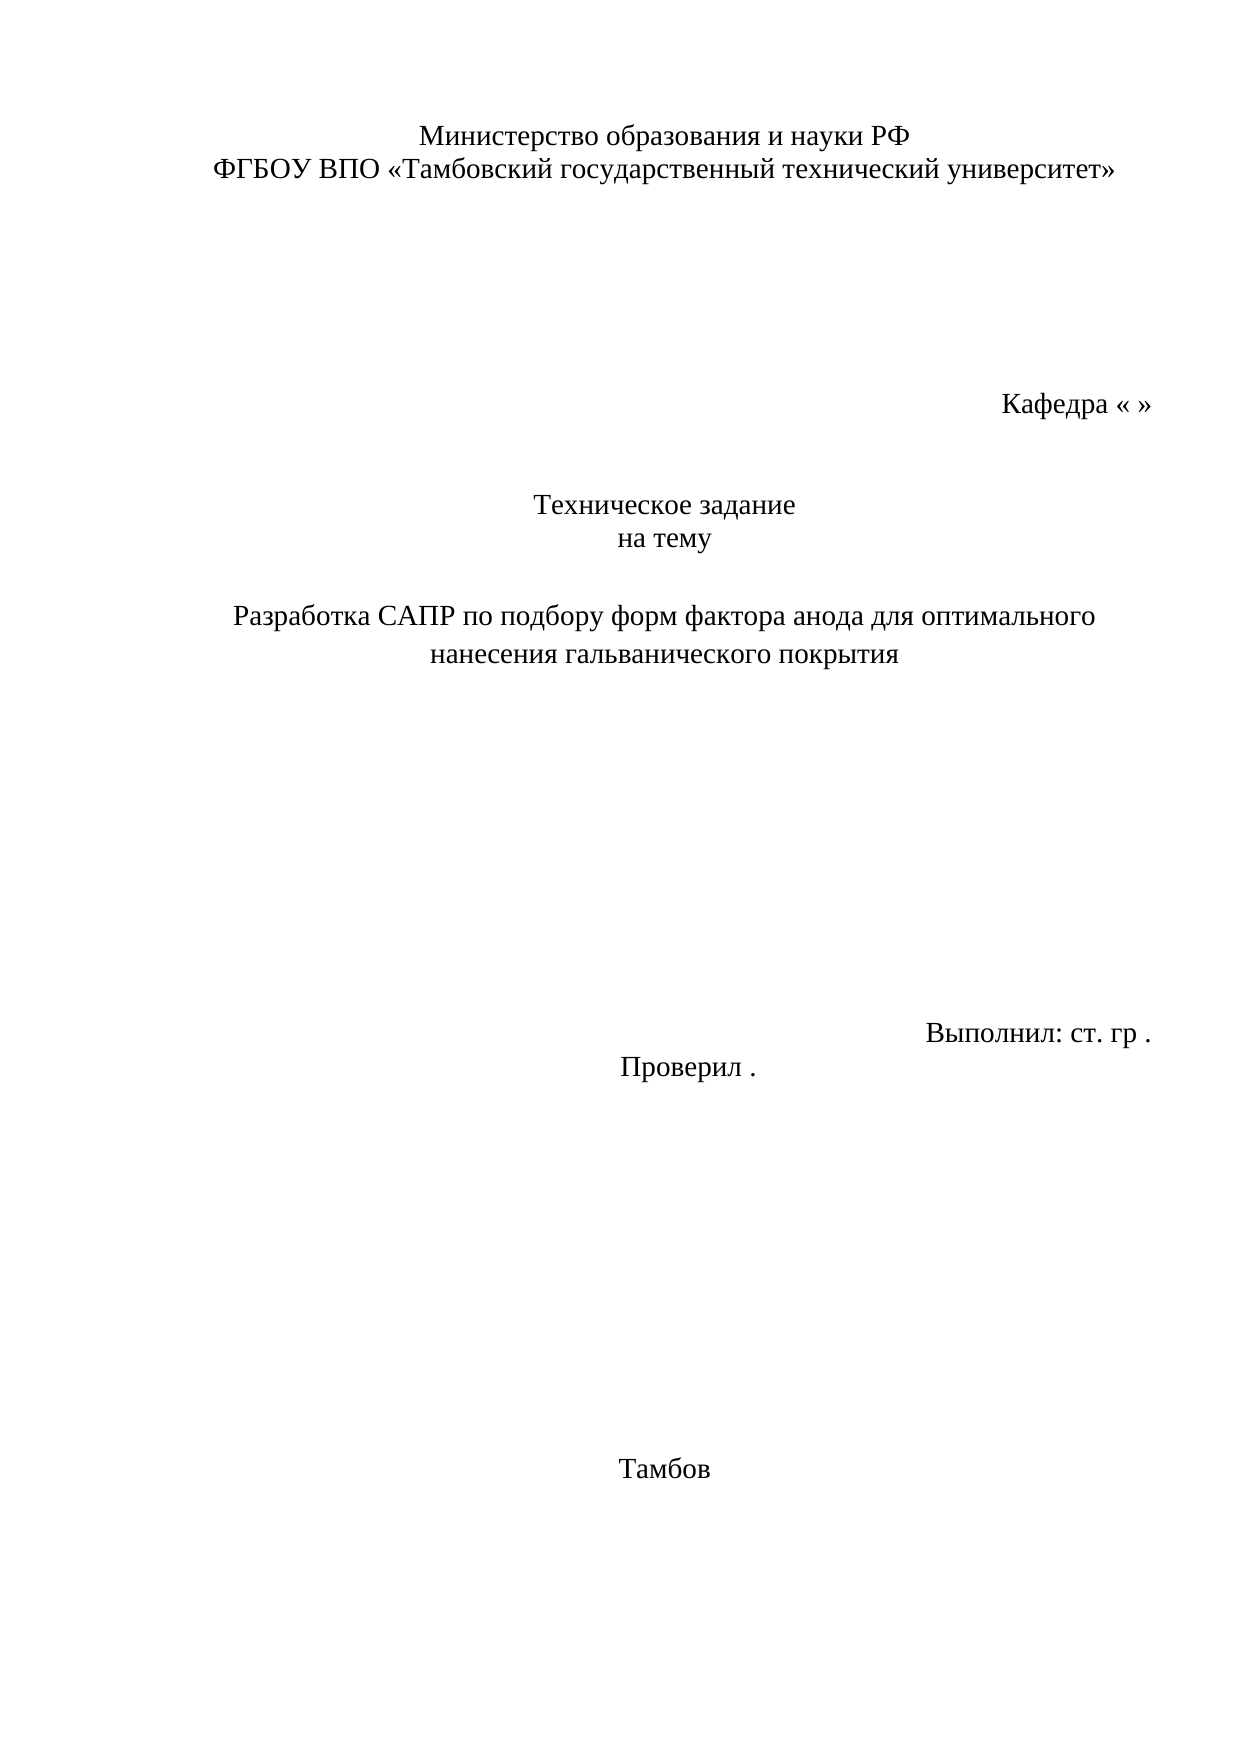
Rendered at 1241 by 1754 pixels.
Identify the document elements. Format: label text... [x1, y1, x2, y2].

text Кафедра « » [591, 386, 1152, 420]
text Проверил . [620, 1049, 1152, 1082]
text Техническое задание [177, 487, 1152, 521]
text на тему [177, 521, 1152, 554]
text Выполнил: ст. гр . [605, 1015, 1152, 1049]
text ФГБОУ ВПО «Тамбовский государственный технический университет» [177, 152, 1152, 185]
text Министерство образования и науки РФ [177, 118, 1152, 152]
text Разработка САПР по подбору форм фактора анода для оптимального нанесения гальванического покрытия [177, 598, 1152, 670]
text Тамбов [177, 1451, 1152, 1485]
